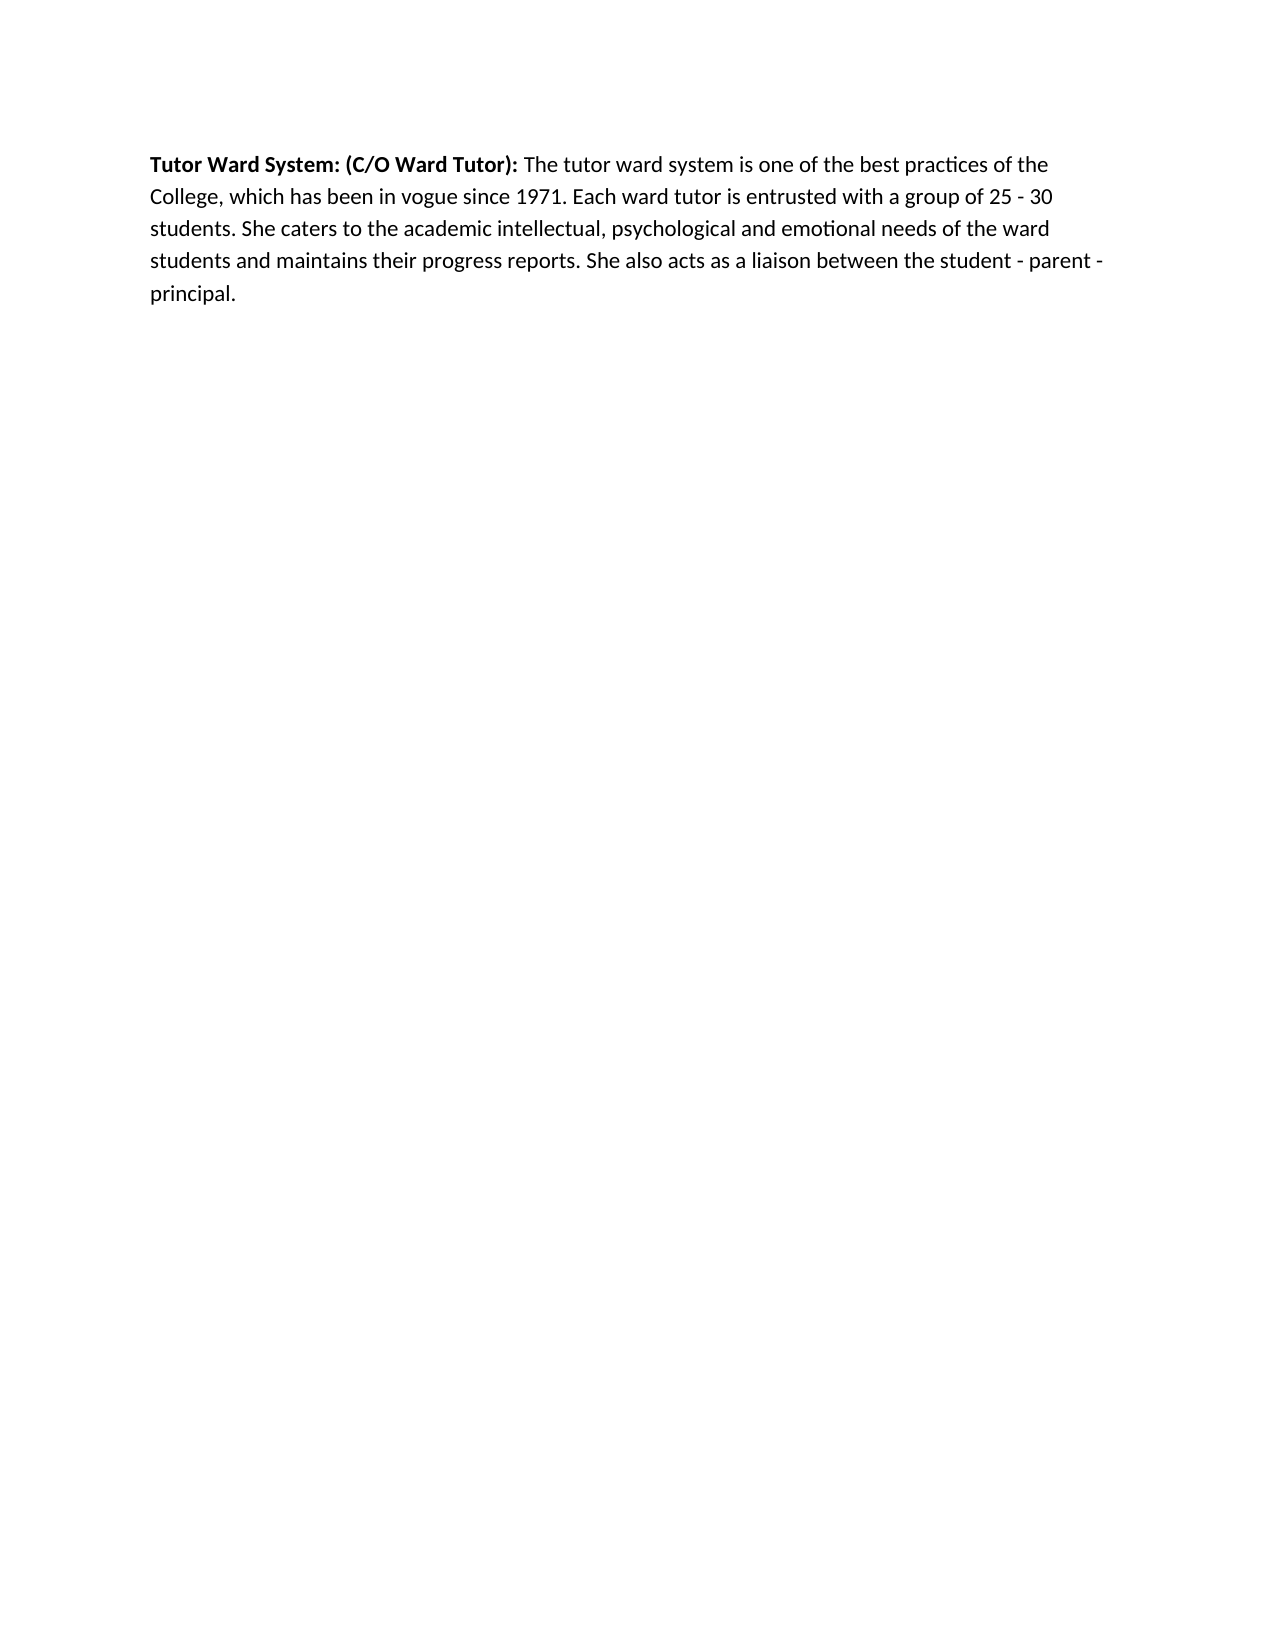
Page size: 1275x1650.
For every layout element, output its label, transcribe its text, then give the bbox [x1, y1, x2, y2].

text Tutor Ward System: (C/O Ward Tutor): The tutor ward system is one of the best practices of the College, which has been in vogue since 1971. Each ward tutor is entrusted with a group of 25 - 30 students. She caters to the academic intellectual, psychological and emotional needs of the ward students and maintains their progress reports. She also acts as a liaison between the student - parent - principal. [150, 150, 1125, 307]
